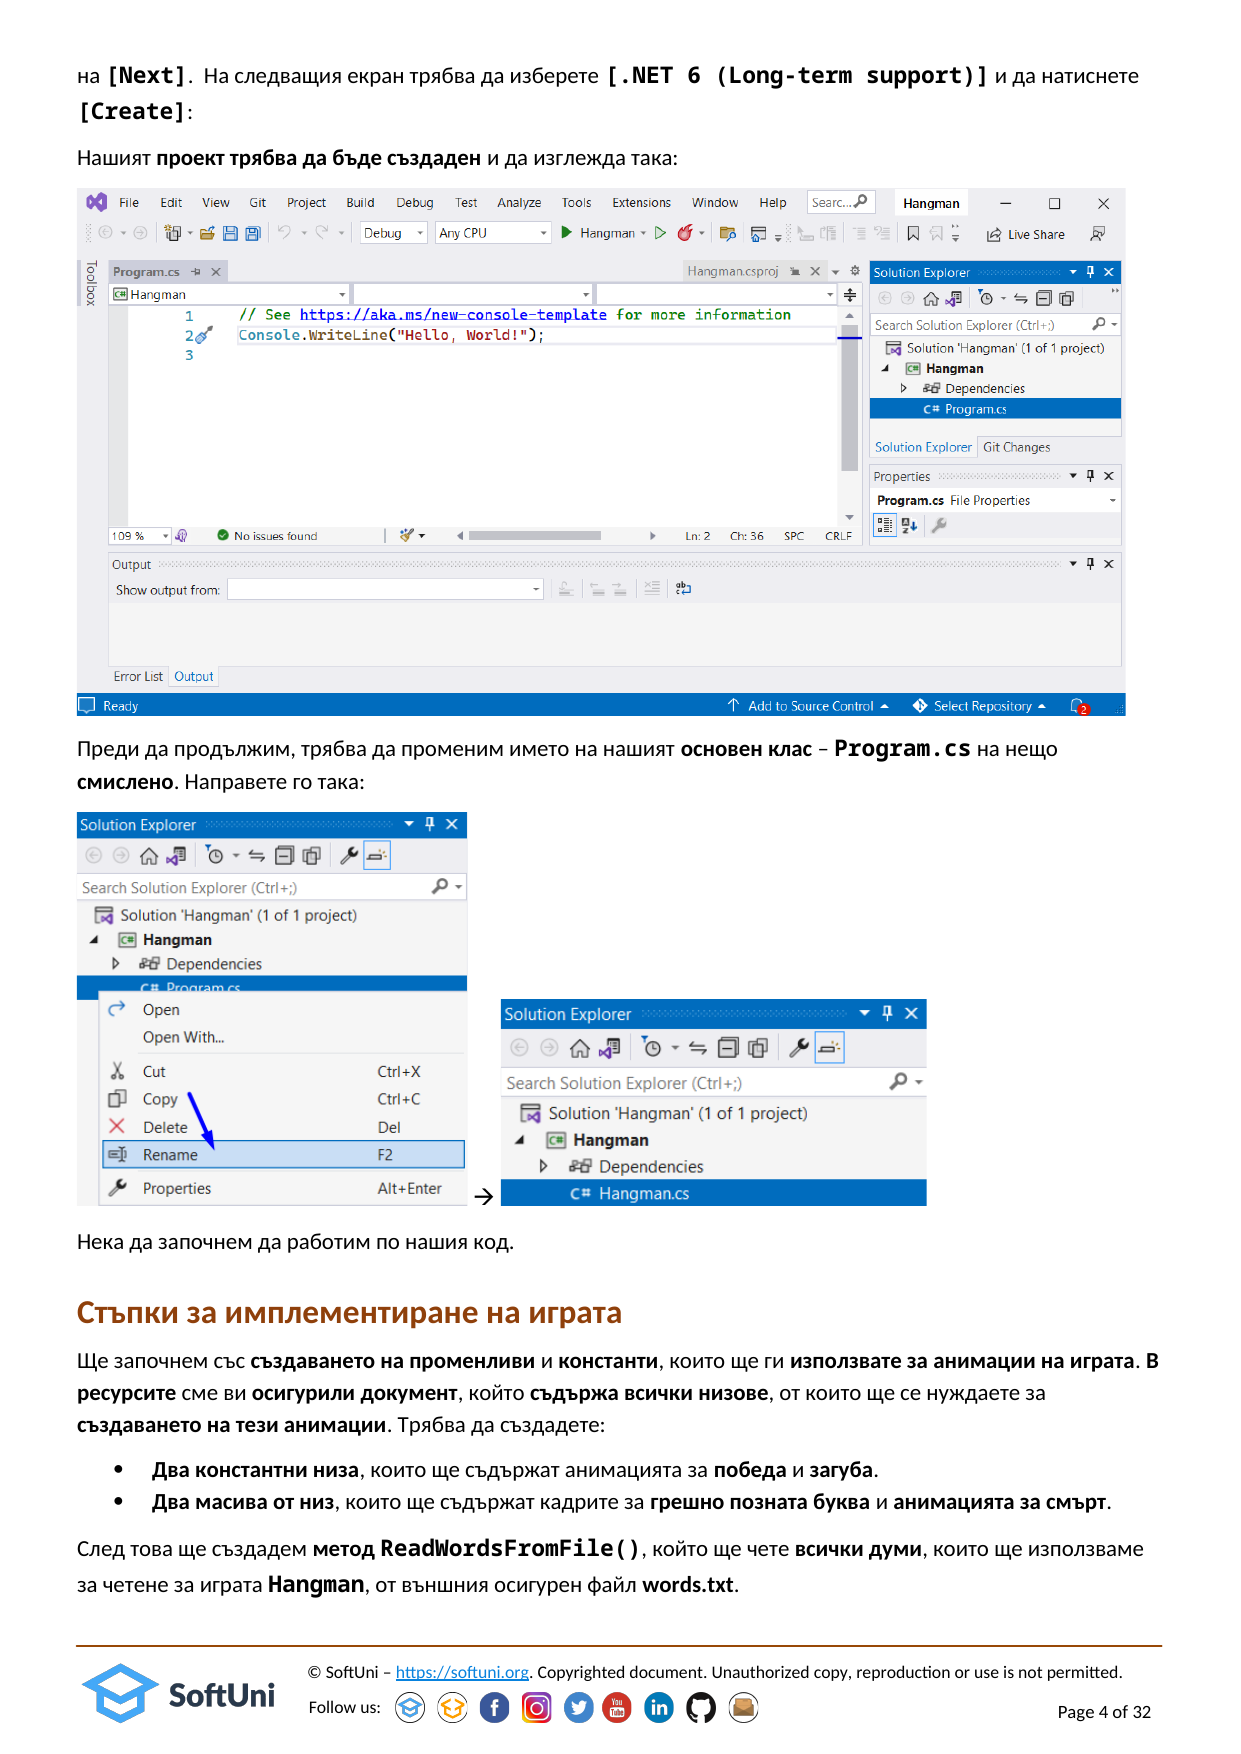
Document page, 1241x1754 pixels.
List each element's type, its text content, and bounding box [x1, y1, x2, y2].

text След това ще създадем метод ReadWordsFromFile(), който ще чете всички думи, които ще използваме за четене за играта Hangman, от външния осигурен файл words.txt. [77, 1532, 1163, 1599]
picture [658, 1705, 667, 1714]
text Нека да започнем да работим по нашия код. [77, 1227, 1163, 1255]
subtitle Стъпки за имплементиране на играта [77, 1291, 1163, 1331]
picture [665, 1714, 674, 1723]
picture [395, 1692, 425, 1723]
list Два константни низа, които ще съдържат анимацията за победа и загуба. [114, 1455, 1163, 1483]
picture [75, 1658, 281, 1729]
picture [522, 1692, 552, 1723]
picture [602, 1692, 632, 1723]
text Преди да продължим, трябва да променим името на нашият основен клас – Program.cs на нещо смислено. Направете го така: [77, 732, 1163, 795]
picture [686, 1692, 716, 1723]
picture [728, 1692, 759, 1723]
picture [437, 1692, 468, 1723]
picture [76, 188, 1126, 716]
picture [500, 999, 927, 1206]
picture [479, 1692, 510, 1723]
text Ще започнем със създаването на променливи и константи, които ще ги използвате за анимации на играта. В ресурсите сме ви осигурили документ, който съдържа всички низове, от които ще се нуждаете за създаването на тези анимации. Трябва да създадете: [77, 1346, 1163, 1438]
text Нашият проект трябва да бъде създаден и да изглежда така: [77, 143, 1163, 171]
picture [564, 1692, 594, 1723]
picture [76, 812, 468, 1206]
picture [665, 1692, 674, 1701]
list Два масива от низ, които ще съдържат кадрите за грешно позната буква и анимацията за смърт. [114, 1487, 1163, 1515]
picture [644, 1692, 653, 1701]
picture [644, 1714, 653, 1723]
